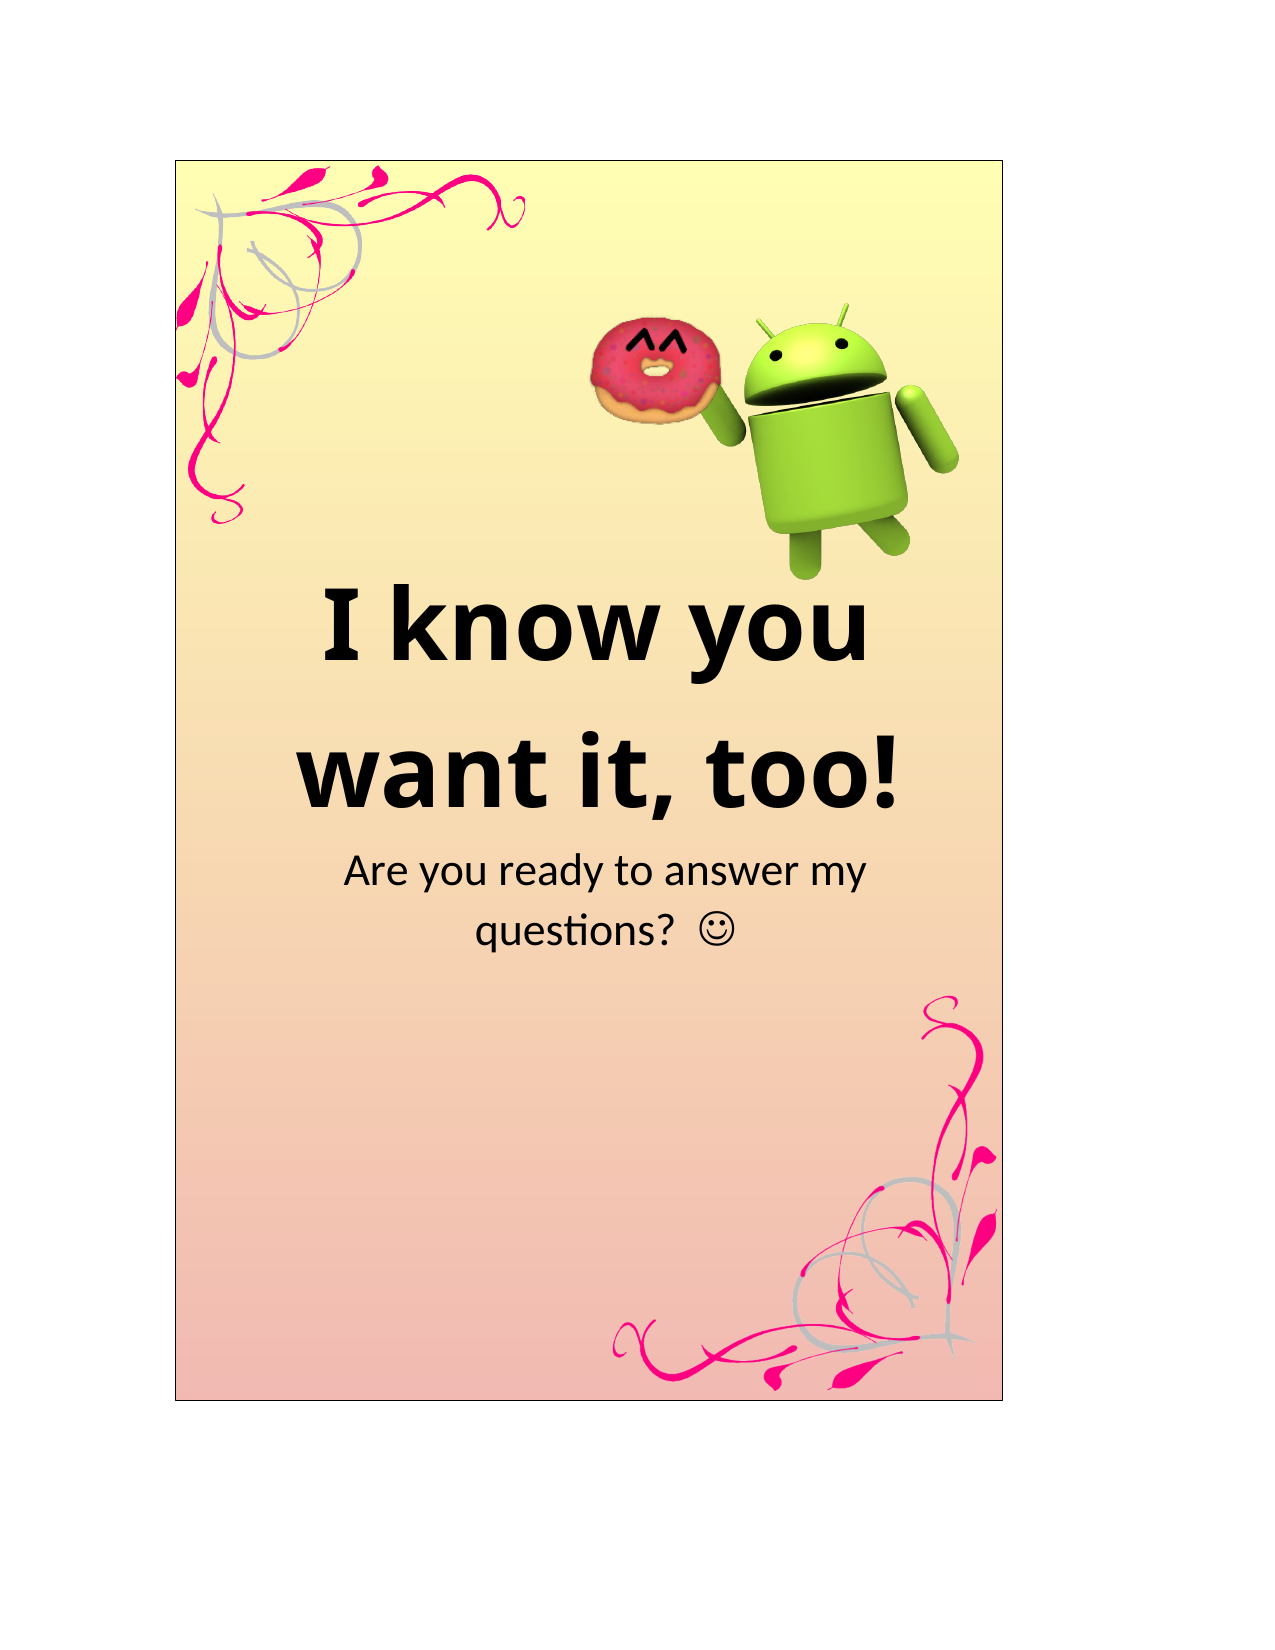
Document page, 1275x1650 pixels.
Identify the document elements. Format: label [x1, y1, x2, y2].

picture [175, 165, 525, 524]
picture [548, 292, 972, 591]
picture [613, 996, 997, 1391]
